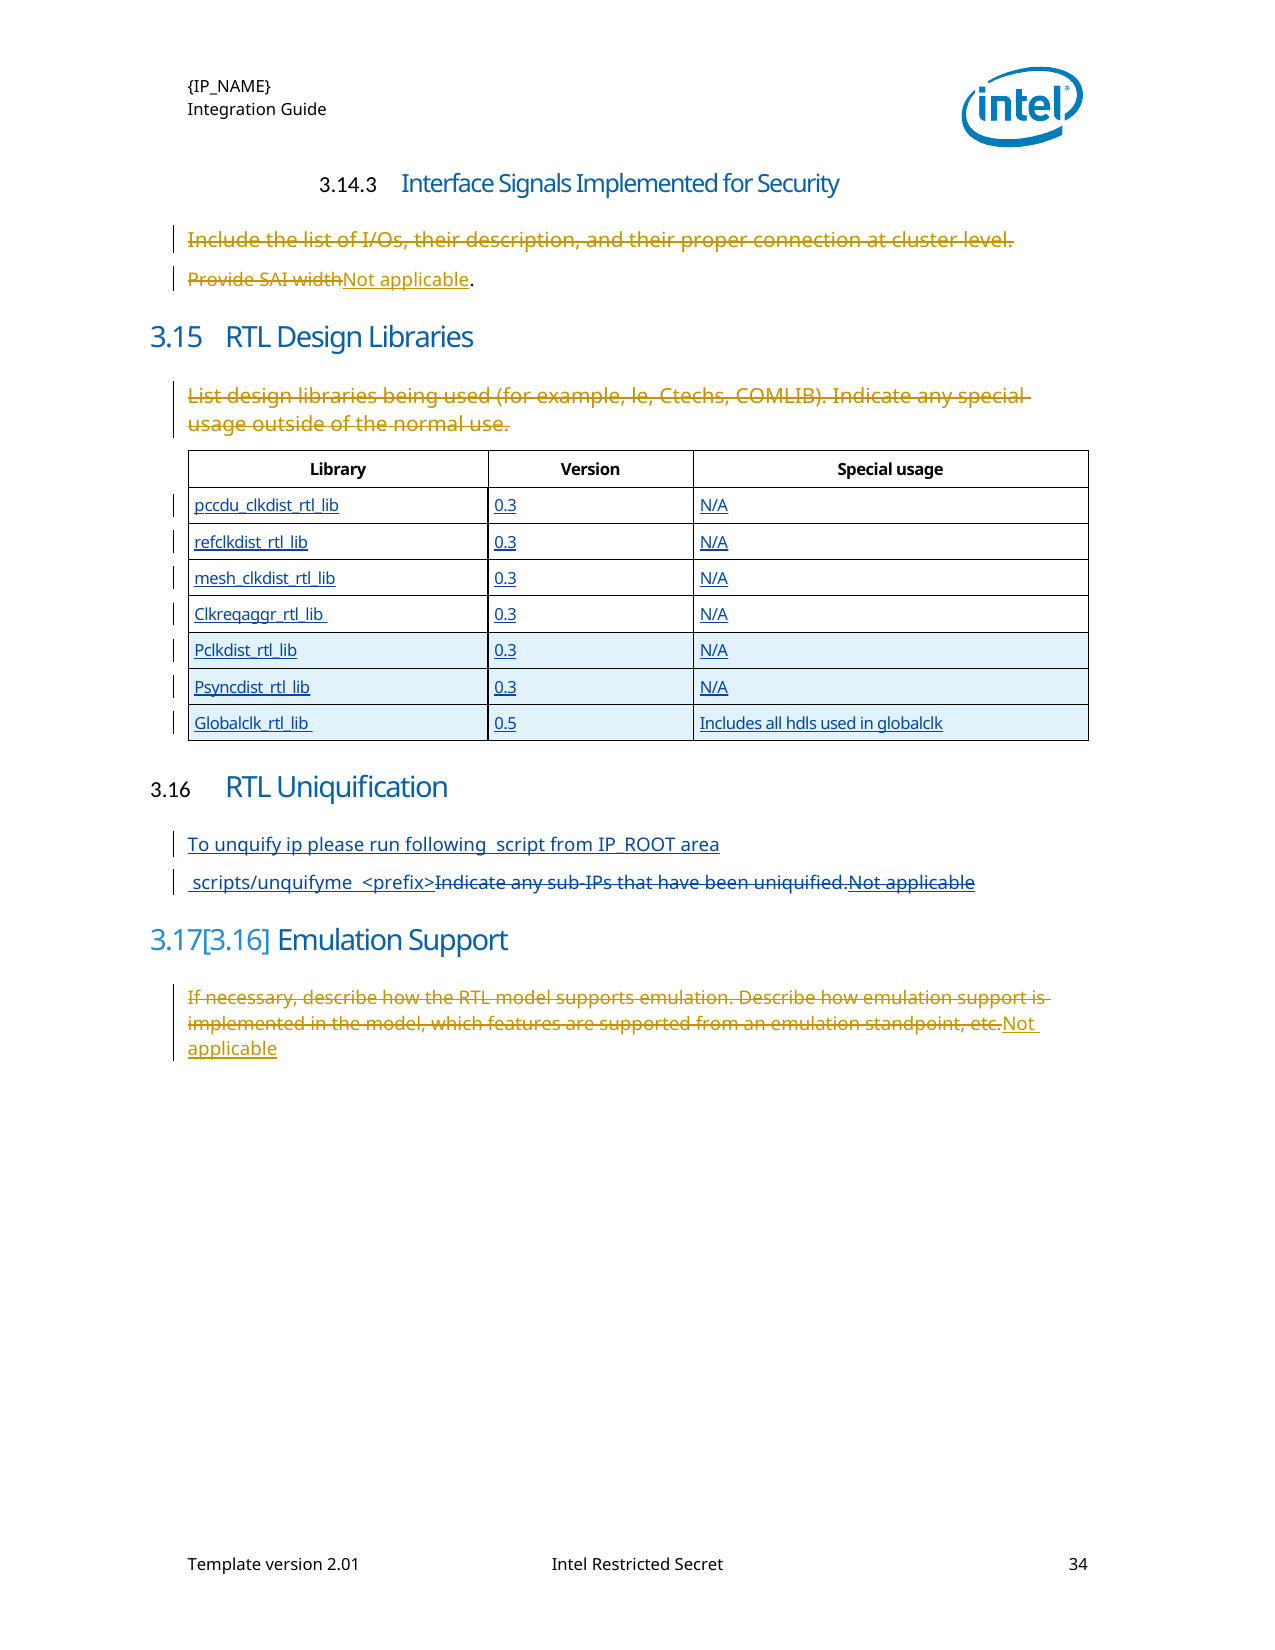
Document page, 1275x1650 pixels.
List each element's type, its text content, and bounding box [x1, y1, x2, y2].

subtitle RTL Uniquification [150, 766, 1087, 806]
table_cell [694, 560, 1088, 595]
table_cell [694, 524, 1088, 559]
picture [956, 56, 1088, 154]
table_cell [189, 560, 487, 595]
table_cell [489, 596, 693, 632]
table_cell [189, 596, 487, 632]
table_cell [489, 560, 693, 595]
table_cell [489, 524, 693, 559]
subtitle RTL Design Libraries [150, 316, 1087, 356]
subtitle Interface Signals Implemented for Security [319, 166, 1087, 200]
table_cell [489, 488, 693, 523]
table_cell [189, 488, 487, 523]
table_cell [189, 524, 487, 559]
table_header Special usage [694, 451, 1088, 487]
text . [187, 266, 1087, 291]
table_cell [694, 596, 1088, 632]
table_cell [694, 488, 1088, 523]
table_header Library [189, 451, 488, 487]
subtitle Emulation Support [150, 920, 1087, 959]
table_header Version [489, 451, 693, 487]
